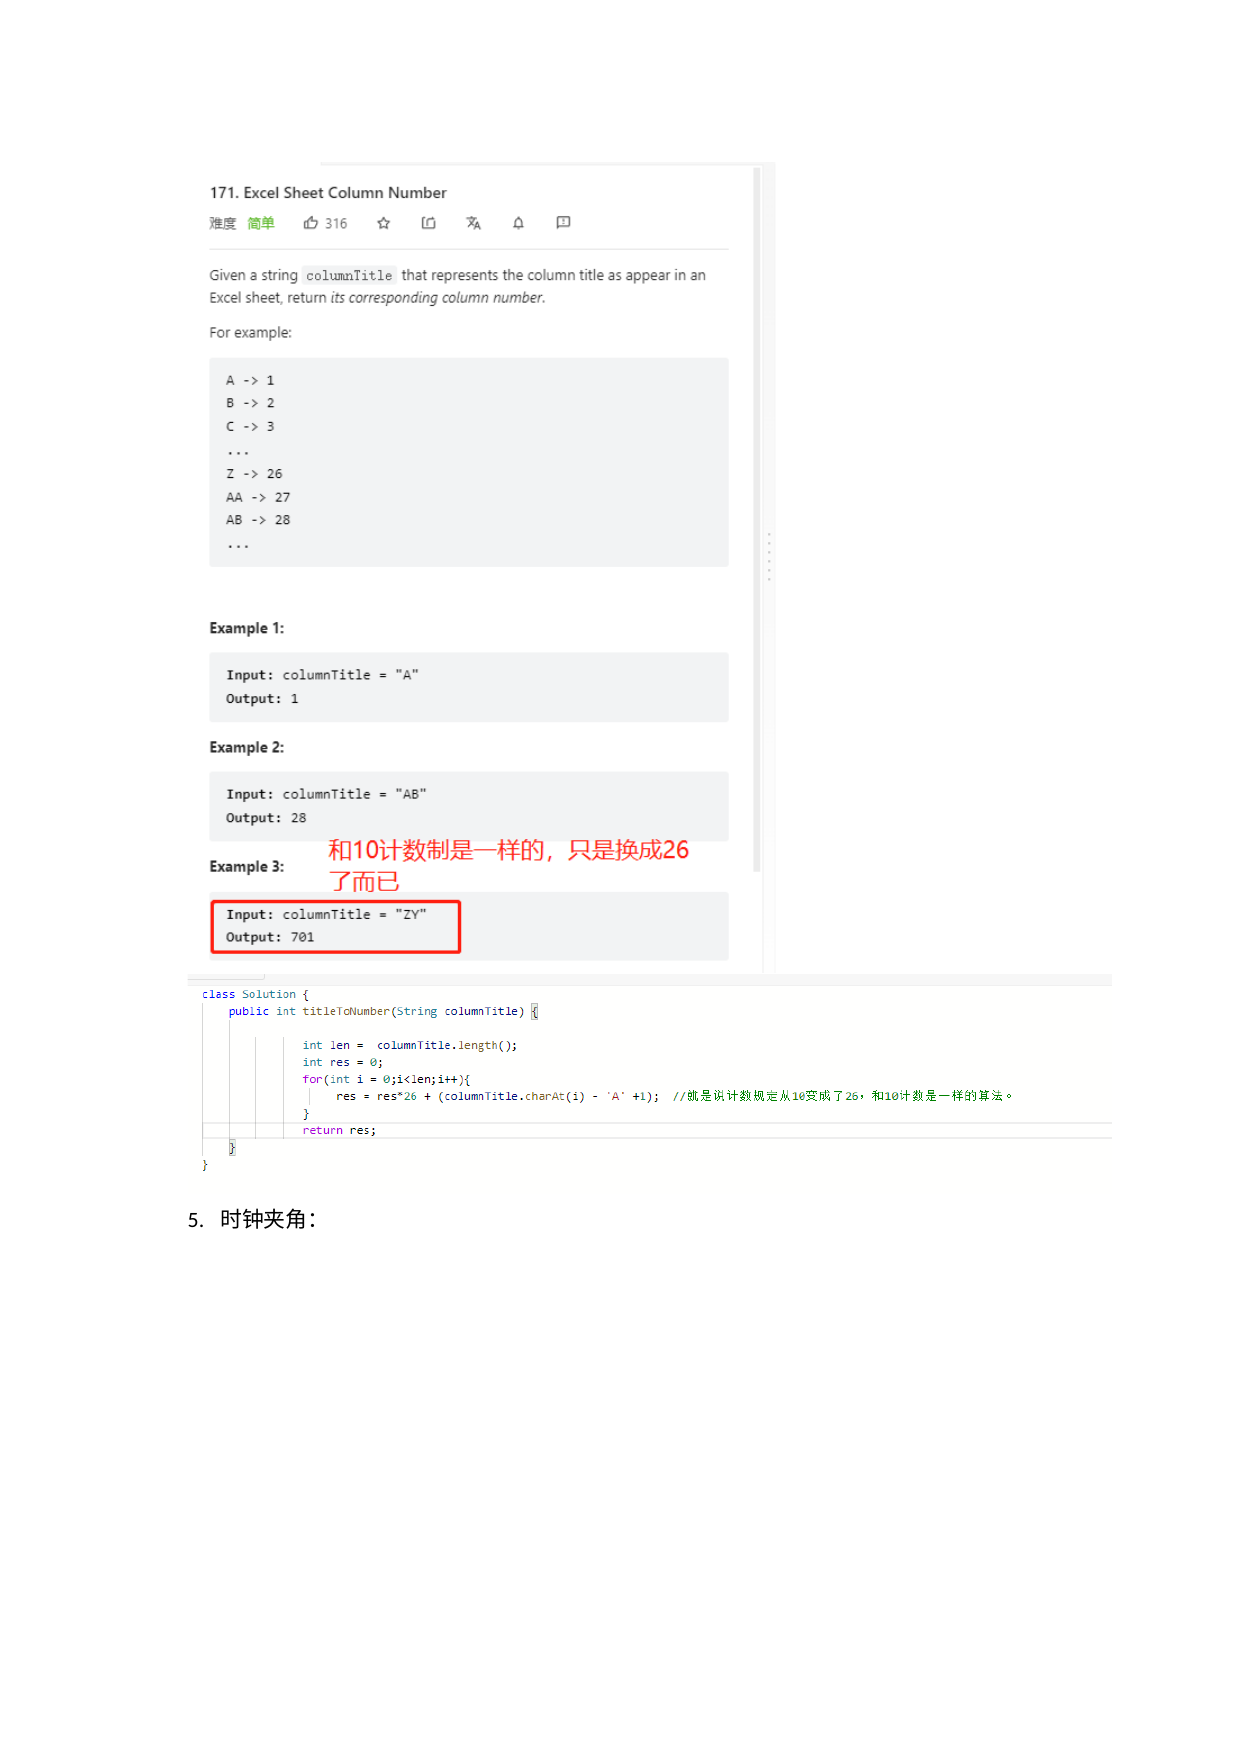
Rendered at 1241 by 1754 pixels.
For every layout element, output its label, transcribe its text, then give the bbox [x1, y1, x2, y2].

list 时钟夹角： [187, 1202, 1053, 1234]
picture [187, 974, 1112, 1194]
picture [187, 162, 776, 973]
